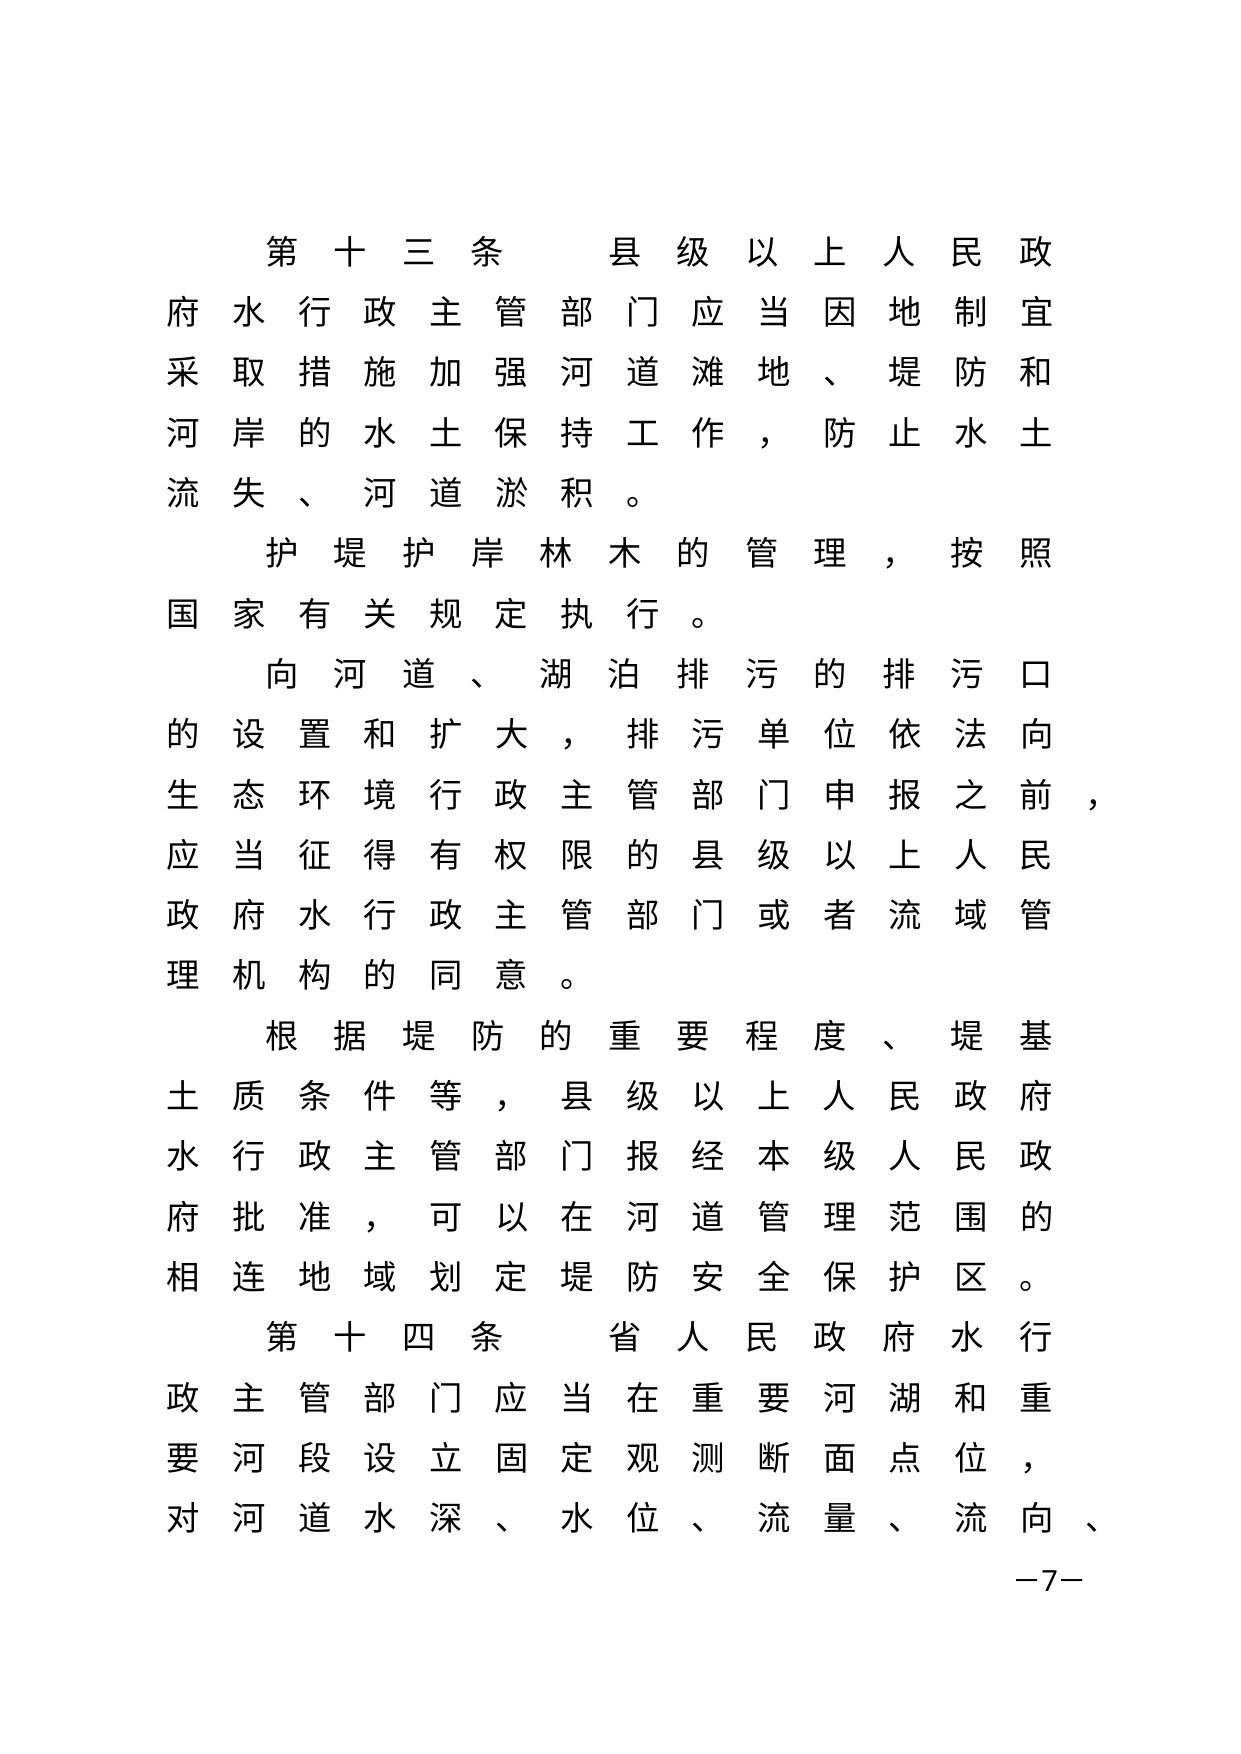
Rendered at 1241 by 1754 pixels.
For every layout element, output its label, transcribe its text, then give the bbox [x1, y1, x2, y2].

text 根据堤防的重要程度、堤基土质条件等，县级以上人民政府水行政主管部门报经本级人民政府批准，可以在河道管理范围的相连地域划定堤防安全保护区。 [167, 1003, 1085, 1305]
text 向河道、湖泊排污的排污口的设置和扩大，排污单位依法向生态环境行政主管部门申报之前，应当征得有权限的县级以上人民政府水行政主管部门或者流域管理机构的同意。 [167, 642, 1085, 1003]
text 第十四条 省人民政府水行政主管部门应当在重要河湖和重要河段设立固定观测断面点位，对河道水深、水位、流量、流向、流速等情况进行定期观测分析和记载。 [167, 1305, 1085, 1546]
text 护堤护岸林木的管理，按照国家有关规定执行。 [167, 521, 1085, 642]
text 第十三条 县级以上人民政府水行政主管部门应当因地制宜采取措施加强河道滩地、堤防和河岸的水土保持工作，防止水土流失、河道淤积。 [167, 219, 1085, 521]
